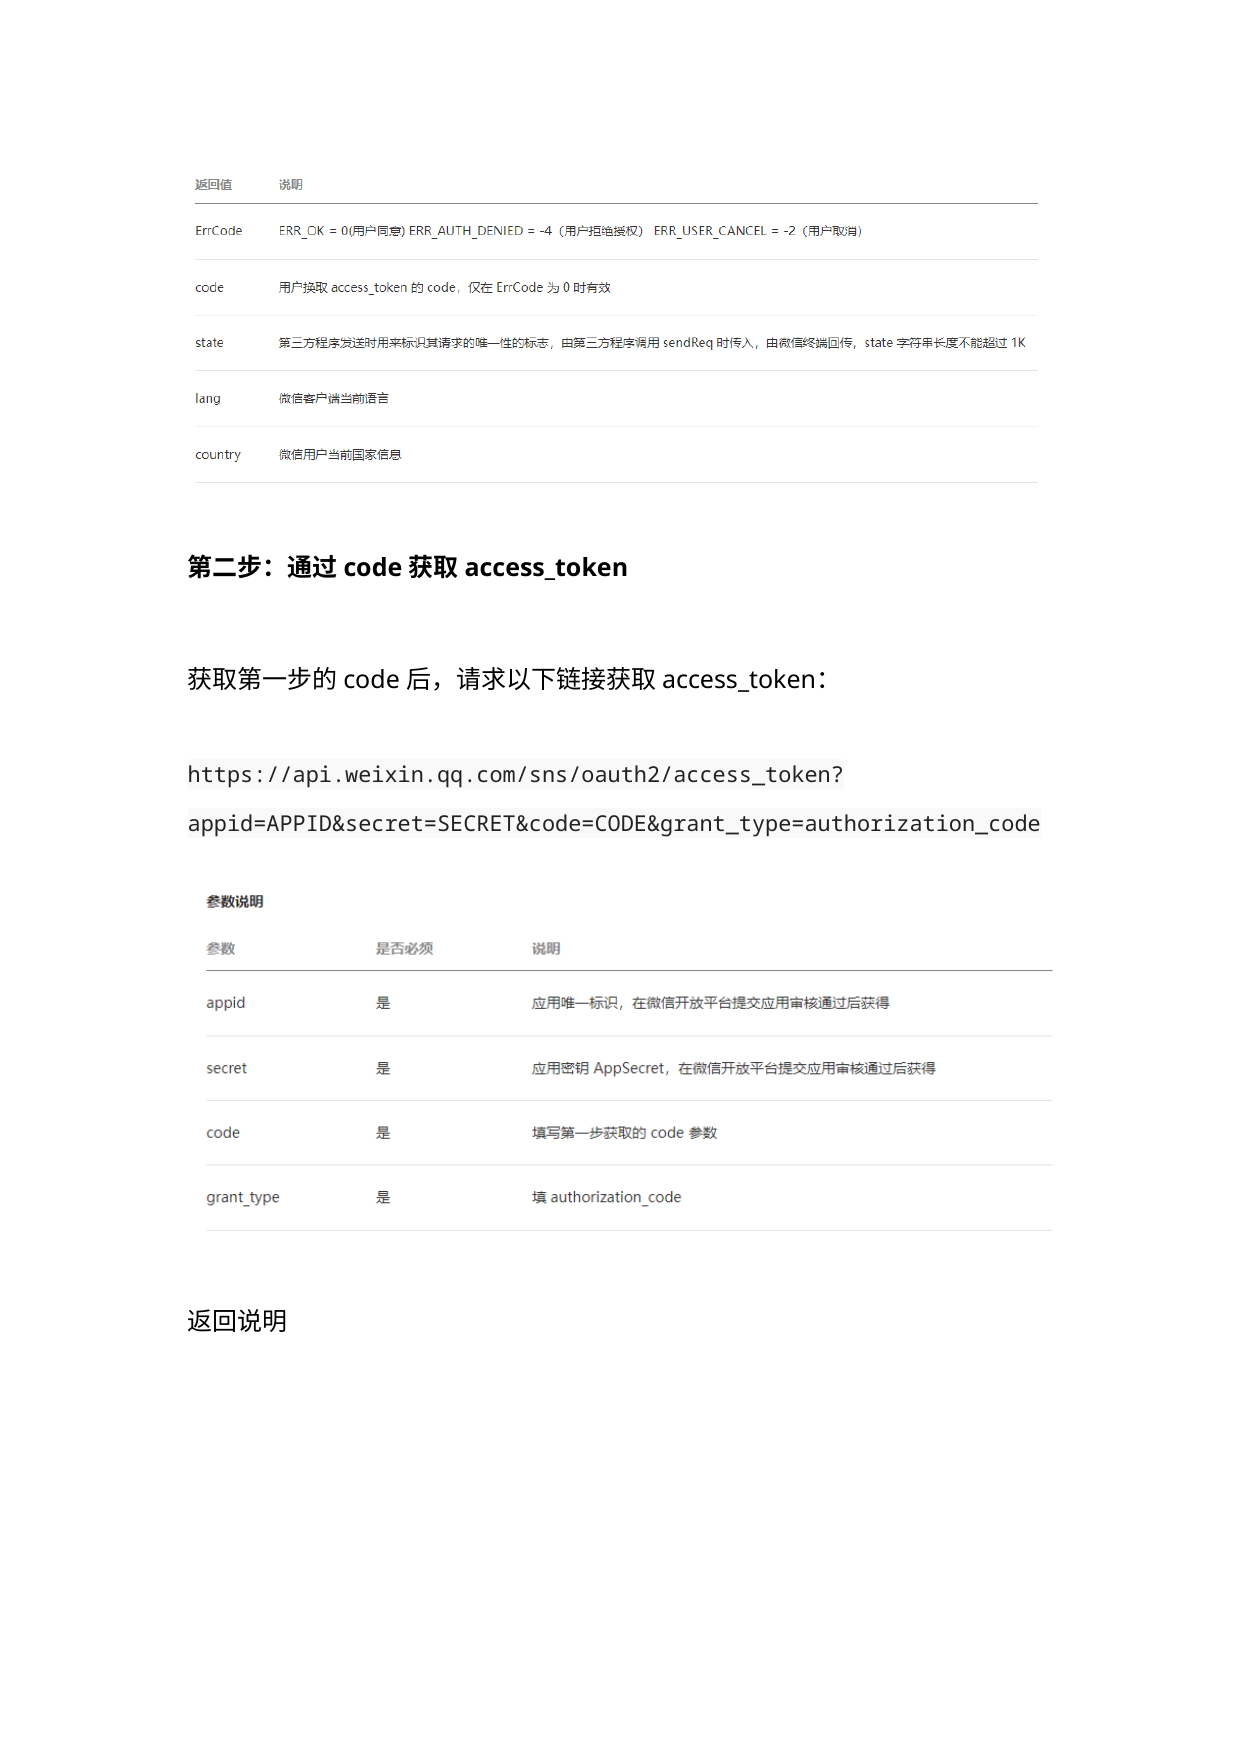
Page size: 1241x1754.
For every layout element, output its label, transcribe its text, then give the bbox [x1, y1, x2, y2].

text 返回说明 [187, 1287, 1053, 1352]
subtitle 第二步：通过 code 获取 access_token [187, 533, 1053, 598]
text 获取第一步的 code 后，请求以下链接获取 access_token： [187, 645, 1053, 710]
picture [187, 162, 1053, 485]
text https://api.weixin.qq.com/sns/oauth2/access_token?appid=APPID&secret=SECRET&code=CODE&grant_type=authorization_code [187, 758, 1053, 839]
picture [187, 883, 1053, 1235]
